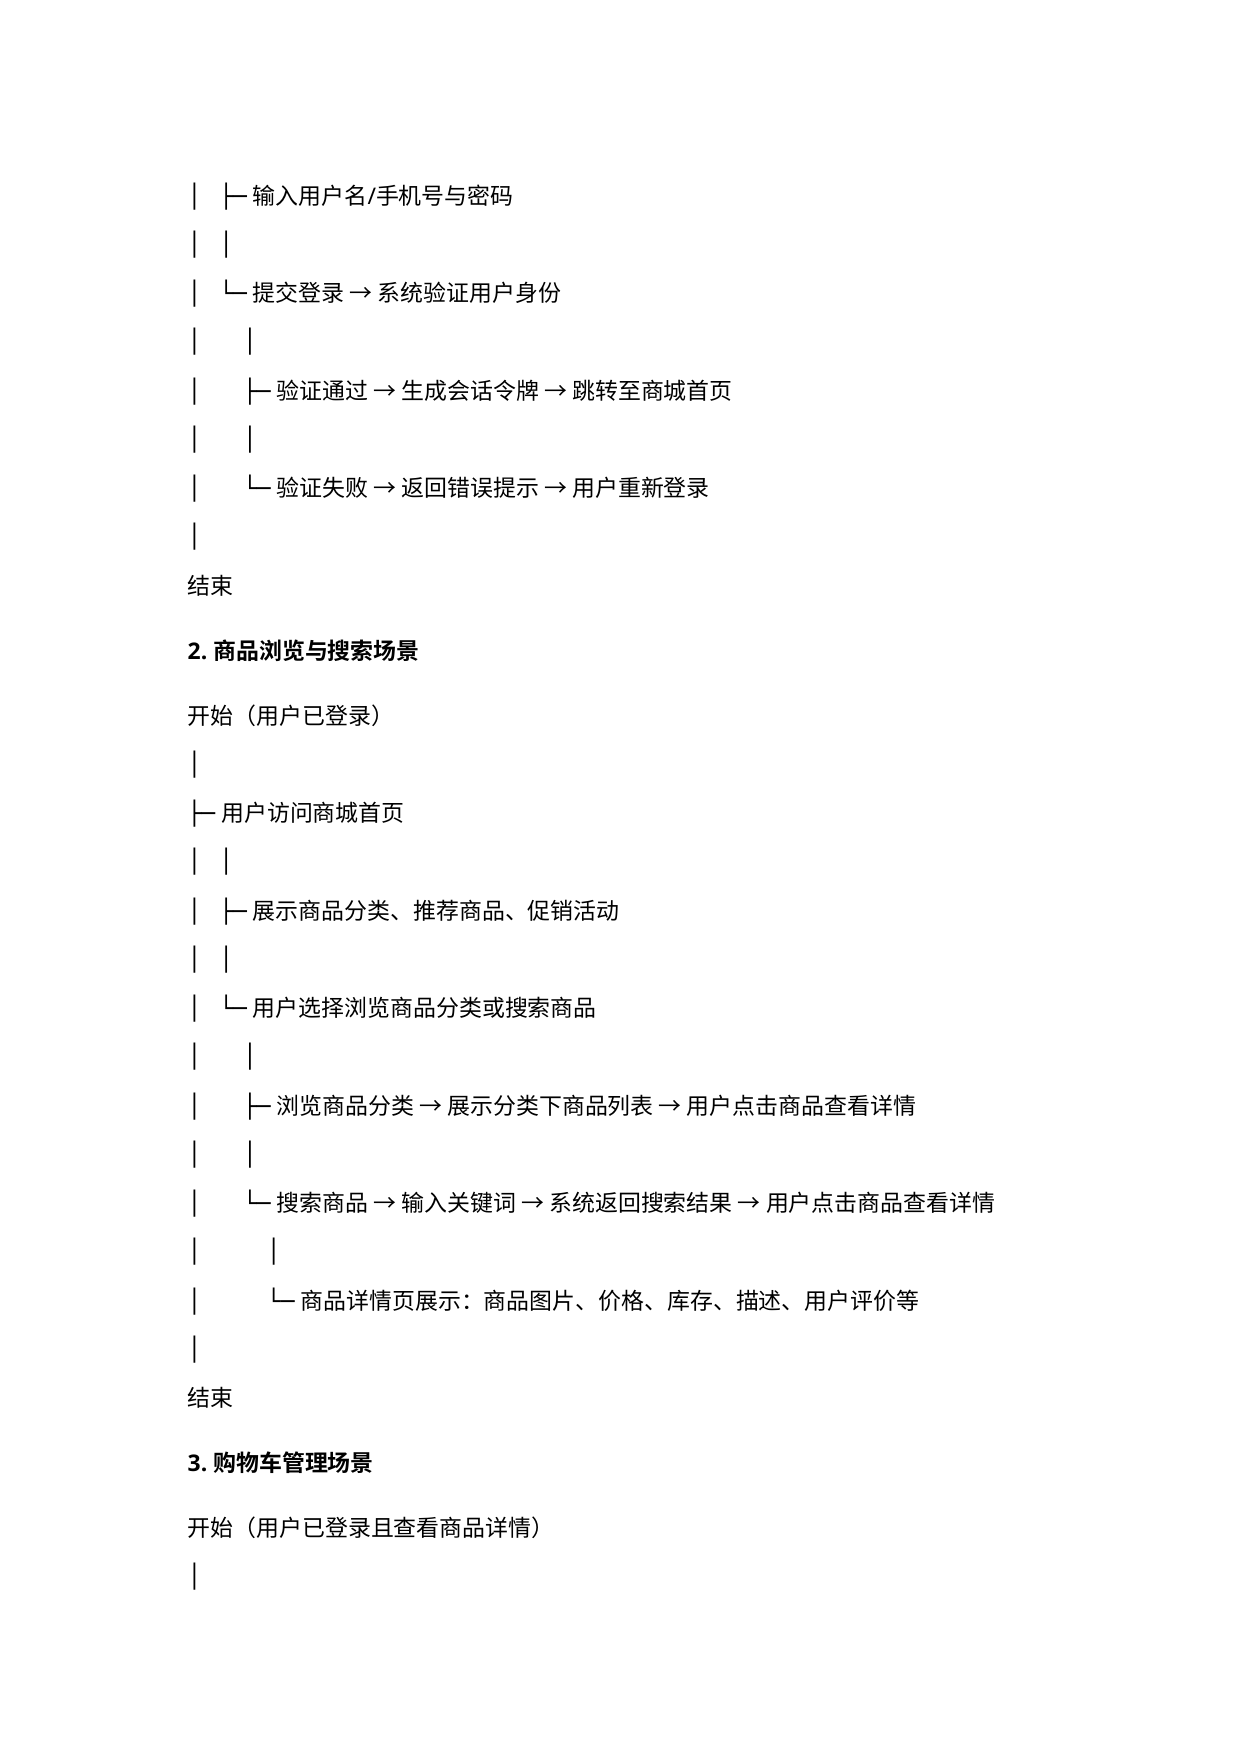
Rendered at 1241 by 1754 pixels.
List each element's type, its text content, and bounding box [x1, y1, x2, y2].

text │ │ [187, 942, 1053, 974]
text │ │ [187, 227, 1053, 259]
text │ └─ 搜索商品 → 输入关键词 → 系统返回搜索结果 → 用户点击商品查看详情 [187, 1169, 1053, 1234]
text │ └─ 用户选择浏览商品分类或搜索商品 [187, 974, 1053, 1039]
text │ └─ 提交登录 → 系统验证用户身份 [187, 259, 1053, 324]
text │ │ [187, 1137, 1053, 1169]
text │ └─ 验证失败 → 返回错误提示 → 用户重新登录 [187, 454, 1053, 519]
text 3. 购物车管理场景 [187, 1429, 1053, 1494]
text 2. 商品浏览与搜索场景 [187, 617, 1053, 682]
text │ ├─ 浏览商品分类 → 展示分类下商品列表 → 用户点击商品查看详情 [187, 1072, 1053, 1137]
text │ ├─ 输入用户名/手机号与密码 [187, 162, 1053, 227]
text │ ├─ 验证通过 → 生成会话令牌 → 跳转至商城首页 [187, 357, 1053, 422]
text │ └─ 商品详情页展示：商品图片、价格、库存、描述、用户评价等 [187, 1267, 1053, 1332]
text ├─ 用户访问商城首页 [187, 779, 1053, 844]
text │ [187, 747, 1053, 779]
text │ [187, 1559, 1053, 1592]
text │ │ [187, 844, 1053, 877]
text │ [187, 519, 1053, 552]
text │ │ [187, 422, 1053, 454]
text 开始（用户已登录） [187, 682, 1053, 747]
text 结束 [187, 1364, 1053, 1429]
text │ [187, 1332, 1053, 1364]
text │ │ [187, 1234, 1053, 1267]
text 开始（用户已登录且查看商品详情） [187, 1494, 1053, 1559]
text │ │ [187, 1039, 1053, 1072]
text 结束 [187, 552, 1053, 617]
text │ ├─ 展示商品分类、推荐商品、促销活动 [187, 877, 1053, 942]
text │ │ [187, 324, 1053, 357]
